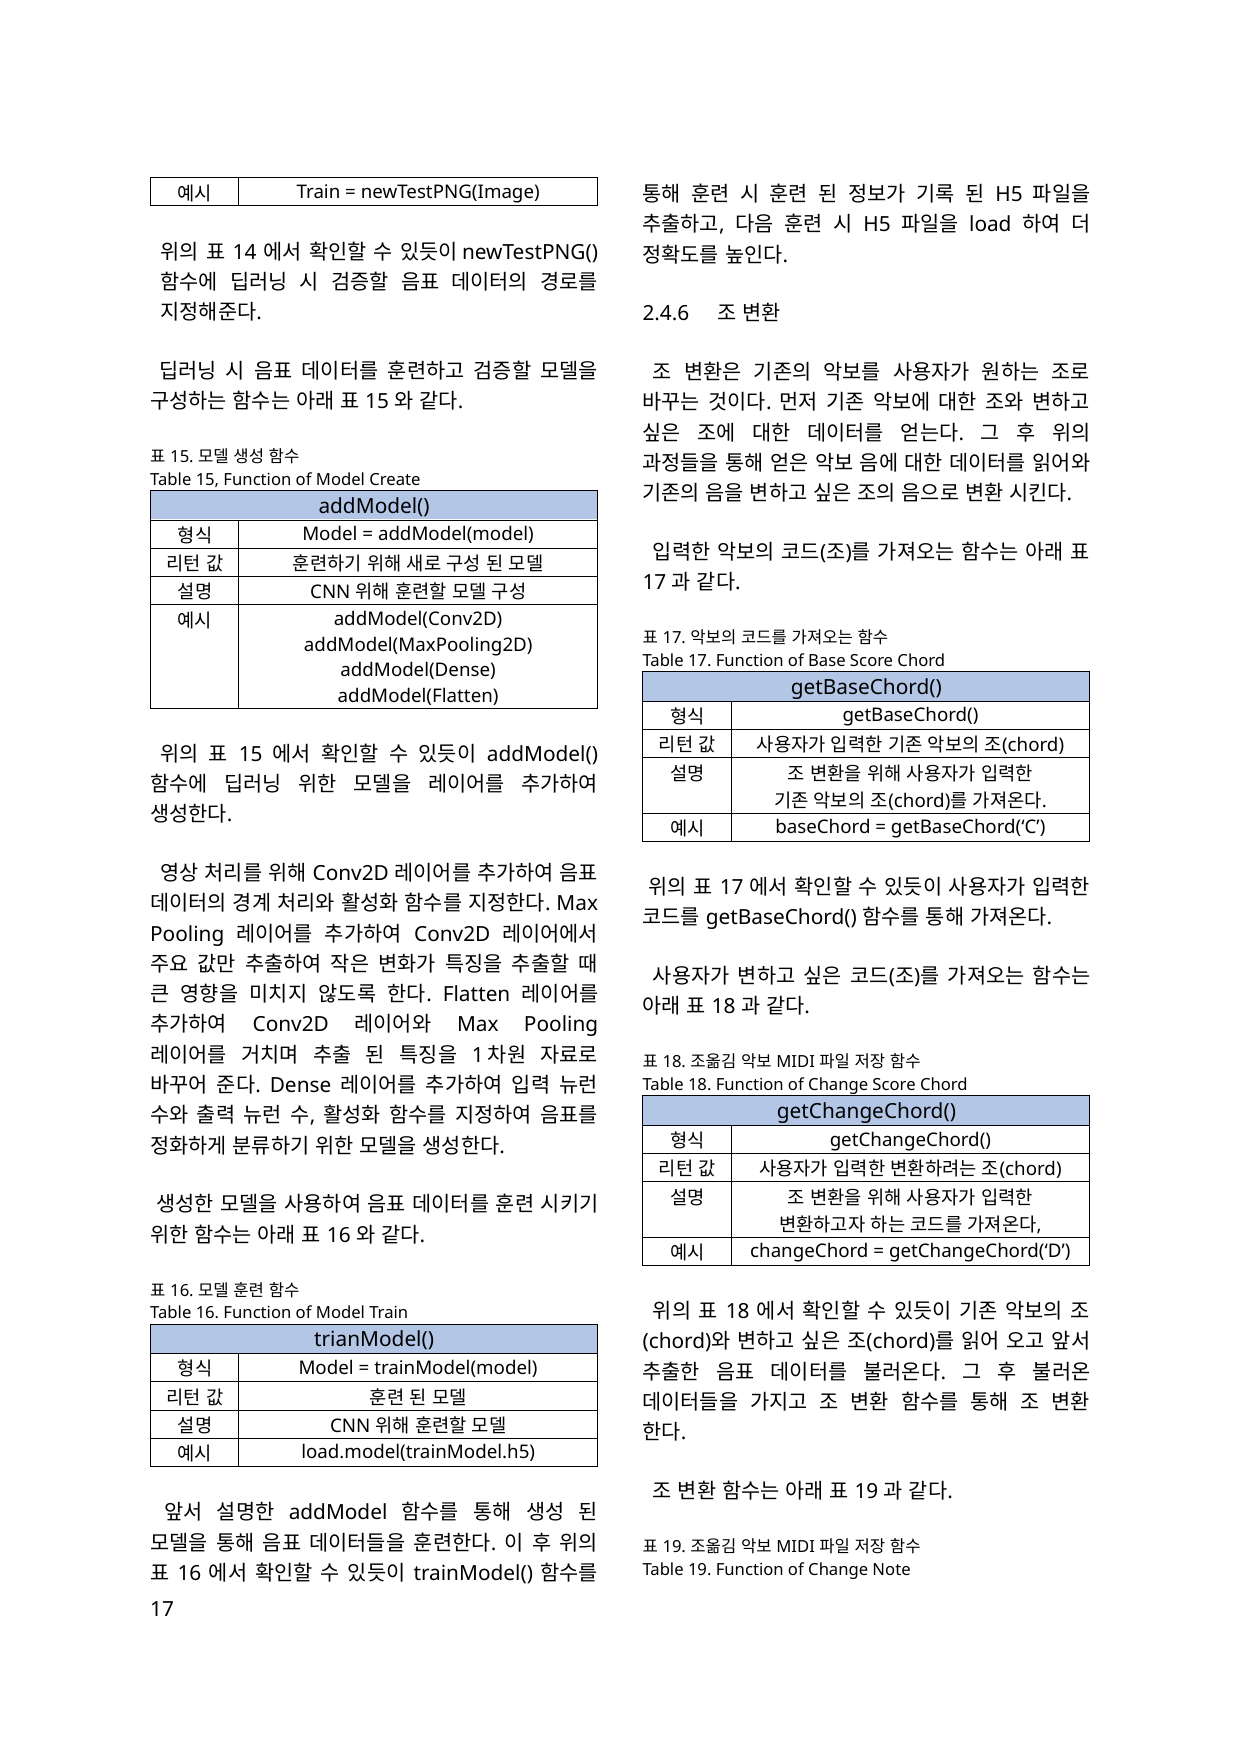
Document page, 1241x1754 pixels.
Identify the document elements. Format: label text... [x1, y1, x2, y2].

table_cell 예시 [151, 1439, 238, 1466]
table_cell 설명 [643, 758, 731, 812]
text 위의 표 18 에서 확인할 수 있듯이 기존 악보의 조(chord)와 변하고 싶은 조(chord)를 읽어 오고 앞서 추출한 음표 데이터를 불러온다. 그 후 불러온 데이터들을 가지고 조 변환 함수를 통해 조 변환 한다. [642, 1294, 1090, 1446]
table_cell getChangeChord() [732, 1126, 1089, 1153]
text 영상 처리를 위해 Conv2D 레이어를 추가하여 음표 데이터의 경계 처리와 활성화 함수를 지정한다. Max Pooling 레이어를 추가하여 Conv2D 레이어에서 주요 값만 추출하여 작은 변화가 특징을 추출할 때 큰 영향을 미치지 않도록 한다. Flatten 레이어를 추가하여 Conv2D 레이어와 Max Pooling 레이어를 거치며 추출 된 특징을 1차원 자료로 바꾸어 준다. Dense 레이어를 추가하여 입력 뉴런 수와 출력 뉴런 수, 활성화 함수를 지정하여 음표를 정화하게 분류하기 위한 모델을 생성한다. [150, 856, 598, 1159]
table_cell 조 변환을 위해 사용자가 입력한 변환하고자 하는 코드를 가져온다, [732, 1182, 1089, 1237]
text Table 16. Function of Model Train [150, 1301, 598, 1323]
table_cell 형식 [151, 1354, 238, 1381]
text 위의 표 17 에서 확인할 수 있듯이 사용자가 입력한 코드를 getBaseChord() 함수를 통해 가져온다. [642, 870, 1090, 931]
text 표 17. 악보의 코드를 가져오는 함수 [642, 624, 1090, 648]
table_cell addModel(Conv2D) addModel(MaxPooling2D) addModel(Dense) addModel(Flatten) [239, 605, 597, 707]
table_cell 리턴 값 [151, 1382, 238, 1409]
text 표 18. 조옮김 악보 MIDI 파일 저장 함수 [642, 1048, 1090, 1073]
table_header getChangeChord() [643, 1096, 1089, 1125]
table_cell CNN 위해 훈련할 모델 [239, 1411, 597, 1438]
table_cell baseChord = getBaseChord(‘C’) [732, 814, 1089, 841]
text 표 15. 모델 생성 함수 [150, 443, 598, 467]
table_cell 훈련하기 위해 새로 구성 된 모델 [239, 549, 597, 576]
text Table 15, Function of Model Create [150, 467, 598, 490]
text 딥러닝 시 음표 데이터를 훈련하고 검증할 모델을 구성하는 함수는 아래 표 15 와 같다. [150, 354, 598, 415]
table_cell 예시 [643, 1238, 731, 1265]
text Table 17. Function of Base Score Chord [642, 648, 1090, 671]
table_header addModel() [151, 491, 597, 519]
table_cell 리턴 값 [643, 1154, 731, 1181]
table_cell 설명 [151, 577, 238, 604]
table_cell Model = trainModel(model) [239, 1354, 597, 1381]
table_header trianModel() [151, 1325, 597, 1353]
table_cell 형식 [643, 1126, 731, 1153]
text 위의 표 15 에서 확인할 수 있듯이 addModel() 함수에 딥러닝 위한 모델을 레이어를 추가하여 생성한다. [150, 737, 598, 828]
table_cell 사용자가 입력한 기존 악보의 조(chord) [732, 730, 1089, 757]
table_cell 훈련 된 모델 [239, 1382, 597, 1409]
text 생성한 모델을 사용하여 음표 데이터를 훈련 시키기 위한 함수는 아래 표 16 와 같다. [150, 1188, 598, 1248]
text 조 변환은 기존의 악보를 사용자가 원하는 조로 바꾸는 것이다. 먼저 기존 악보에 대한 조와 변하고 싶은 조에 대한 데이터를 얻는다. 그 후 위의 과정들을 통해 얻은 악보 음에 대한 데이터를 읽어와 기존의 음을 변하고 싶은 조의 음으로 변환 시킨다. [642, 355, 1090, 507]
text 위의 표 14 에서 확인할 수 있듯이newTestPNG() 함수에 딥러닝 시 검증할 음표 데이터의 경로를 지정해준다. [160, 235, 598, 326]
text Table 18. Function of Change Score Chord [642, 1073, 1090, 1095]
table_cell CNN 위해 훈련할 모델 구성 [239, 577, 597, 604]
text 조 변환 함수는 아래 표 19 과 같다. [642, 1474, 1090, 1504]
table_cell 예시 [151, 605, 238, 707]
text 사용자가 변하고 싶은 코드(조)를 가져오는 함수는 아래 표 18 과 같다. [642, 959, 1090, 1020]
table_cell 예시 [151, 178, 238, 205]
text Table 19. Function of Change Note [642, 1557, 1090, 1580]
table_cell getBaseChord() [732, 702, 1089, 729]
text 입력한 악보의 코드(조)를 가져오는 함수는 아래 표 17 과 같다. [642, 535, 1090, 596]
table_cell 형식 [643, 702, 731, 729]
table_cell changeChord = getChangeChord(‘D’) [732, 1238, 1089, 1265]
text 표 16. 모델 훈련 함수 [150, 1277, 598, 1301]
table_cell 형식 [151, 521, 238, 548]
table_cell 리턴 값 [643, 730, 731, 757]
list 조 변환 [642, 297, 1090, 327]
table_cell Model = addModel(model) [239, 521, 597, 548]
table_cell 사용자가 입력한 변환하려는 조(chord) [732, 1154, 1089, 1181]
table_cell load.model(trainModel.h5) [239, 1439, 597, 1466]
table_header getBaseChord() [643, 672, 1089, 701]
table_cell 예시 [643, 814, 731, 841]
table_cell 설명 [643, 1182, 731, 1237]
table_cell 리턴 값 [151, 549, 238, 576]
table_cell Train = newTestPNG(Image) [239, 178, 597, 205]
table_cell 조 변환을 위해 사용자가 입력한 기존 악보의 조(chord)를 가져온다. [732, 758, 1089, 812]
text 표 19. 조옮김 악보 MIDI 파일 저장 함수 [642, 1533, 1090, 1557]
table_cell 설명 [151, 1411, 238, 1438]
